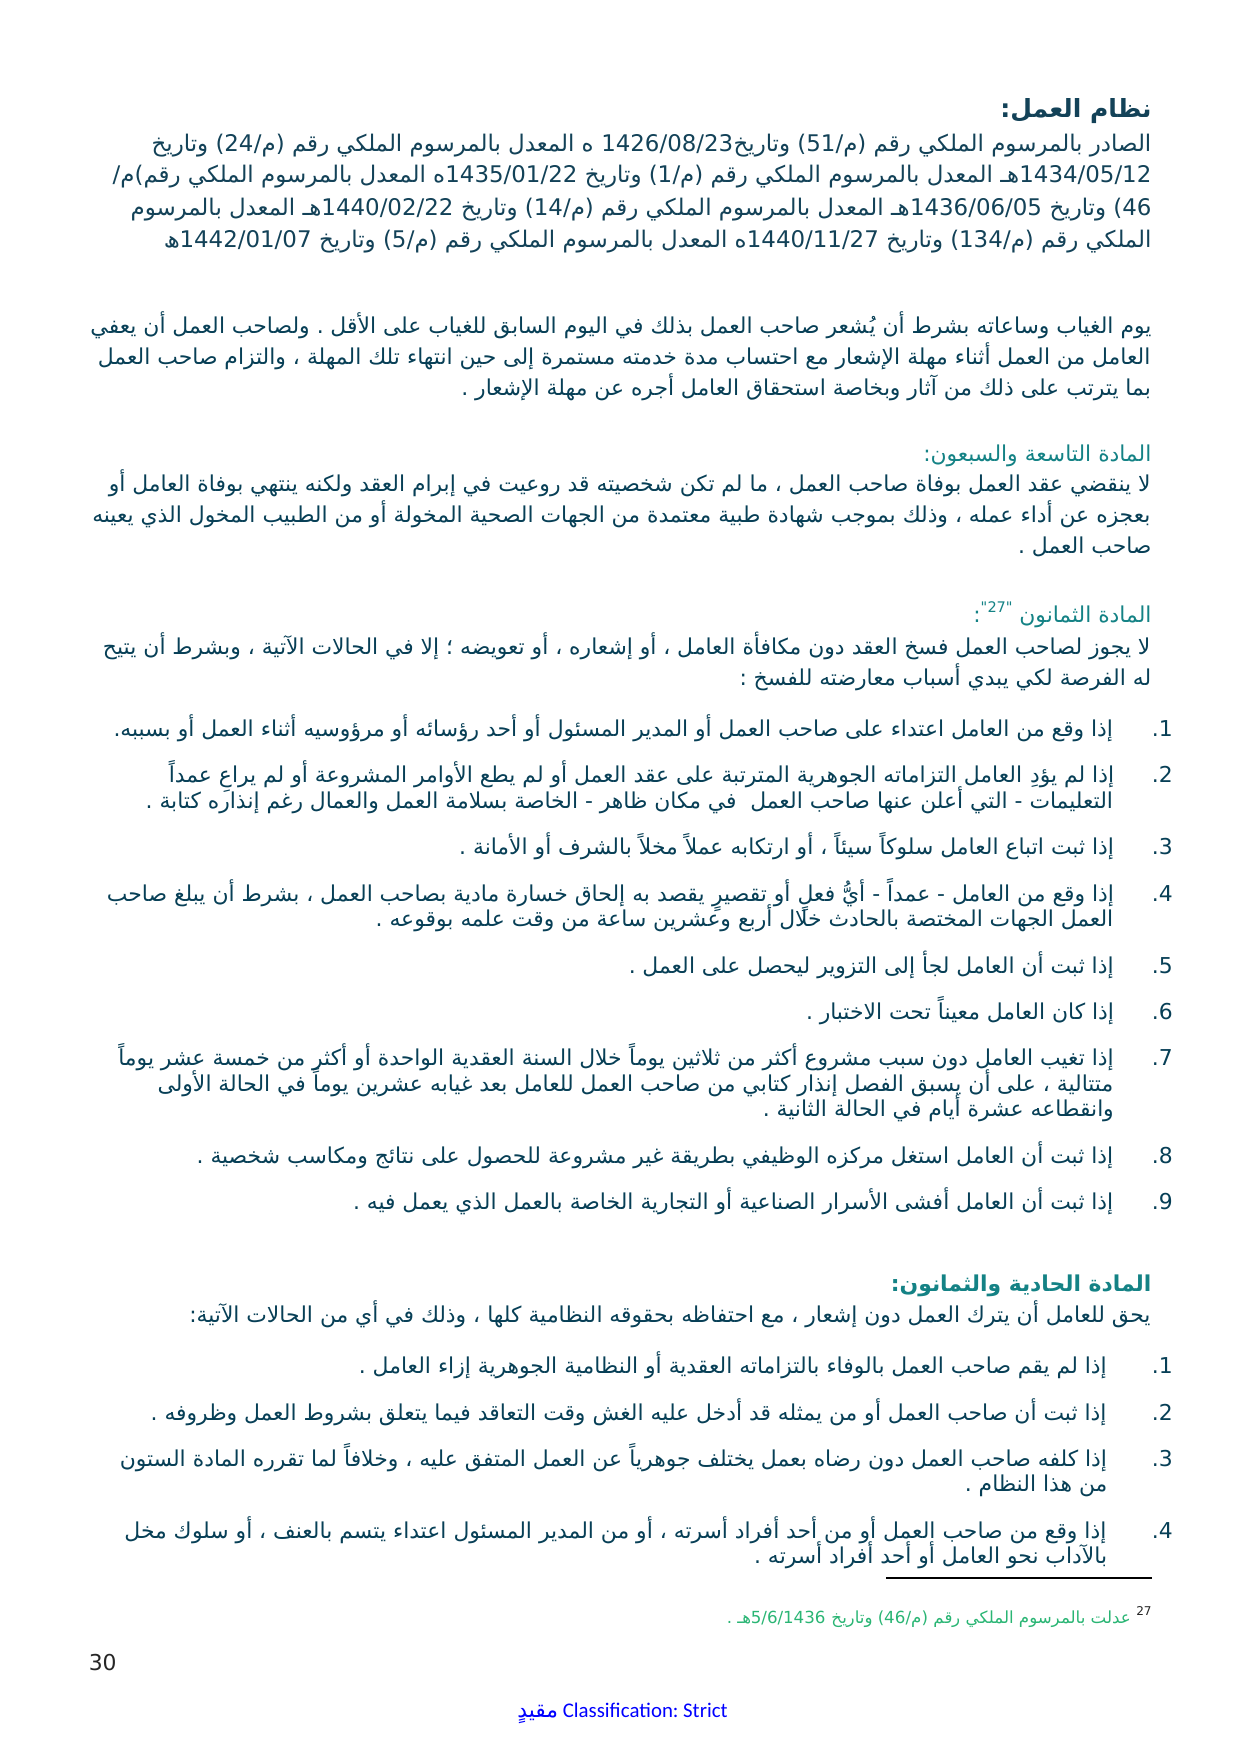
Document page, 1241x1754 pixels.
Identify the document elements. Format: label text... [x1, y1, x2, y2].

list إذا وقع من العامل - عمداً - أيُّ فعلٍ أو تقصيرٍ يقصد به إلحاق خسارة مادية بصاحب العمل ، بشرط أن يبلغ صاحب العمل الجهات المختصة بالحادث خلال أربع وعشرين ساعة من وقت علمه بوقوعه . [89, 881, 1152, 932]
list إذا ثبت أن العامل لجأ إلى التزوير ليحصل على العمل . [89, 953, 1152, 978]
list إذا لم يؤدِ العامل التزاماته الجوهرية المترتبة على عقد العمل أو لم يطع الأوامر المشروعة أو لم يراعِ عمداً التعليمات - التي أعلن عنها صاحب العمل في مكان ظاهر - الخاصة بسلامة العمل والعمال رغم إنذاره كتابة . [89, 763, 1152, 814]
list إذا وقع من العامل اعتداء على صاحب العمل أو المدير المسئول أو أحد رؤسائه أو مرؤوسيه أثناء العمل أو بسببه. [89, 716, 1152, 742]
list إذا ثبت أن العامل أفشى الأسرار الصناعية أو التجارية الخاصة بالعمل الذي يعمل فيه . [89, 1189, 1152, 1215]
list إذا لم يقم صاحب العمل بالوفاء بالتزاماته العقدية أو النظامية الجوهرية إزاء العامل . [89, 1353, 1152, 1379]
list إذا ثبت اتباع العامل سلوكاً سيئاً ، أو ارتكابه عملاً مخلاً بالشرف أو الأمانة . [89, 834, 1152, 860]
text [89, 313, 1152, 400]
text يحق للعامل أن يترك العمل دون إشعار ، مع احتفاظه بحقوقه النظامية كلها ، وذلك في أي من الحالات الآتية: [89, 1302, 1152, 1327]
list إذا كلفه صاحب العمل دون رضاه بعمل يختلف جوهرياً عن العمل المتفق عليه ، وخلافاً لما تقرره المادة الستون من هذا النظام . [89, 1446, 1152, 1497]
text المادة التاسعة والسبعون: [89, 441, 1152, 466]
text لا ينقضي عقد العمل بوفاة صاحب العمل ، ما لم تكن شخصيته قد روعيت في إبرام العقد ولكنه ينتهي بوفاة العامل أو بعجزه عن أداء عمله ، وذلك بموجب شهادة طبية معتمدة من الجهات الصحية المخولة أو من الطبيب المخول الذي يعينه صاحب العمل . [89, 472, 1152, 558]
list إذا وقع من صاحب العمل أو من أحد أفراد أسرته ، أو من المدير المسئول اعتداء يتسم بالعنف ، أو سلوك مخل بالآداب نحو العامل أو أحد أفراد أسرته . [89, 1518, 1152, 1569]
text لا يجوز لصاحب العمل فسخ العقد دون مكافأة العامل ، أو إشعاره ، أو تعويضه ؛ إلا في الحالات الآتية ، وبشرط أن يتيح له الفرصة لكي يبدي أسباب معارضته للفسخ : [89, 634, 1152, 690]
text المادة الحادية والثمانون: [89, 1271, 1152, 1297]
list إذا ثبت أن العامل استغل مركزه الوظيفي بطريقة غير مشروعة للحصول على نتائج ومكاسب شخصية . [89, 1143, 1152, 1168]
list إذا كان العامل معيناً تحت الاختبار . [89, 999, 1152, 1024]
list إذا ثبت أن صاحب العمل أو من يمثله قد أدخل عليه الغش وقت التعاقد فيما يتعلق بشروط العمل وظروفه . [89, 1400, 1152, 1425]
list إذا تغيب العامل دون سبب مشروع أكثر من ثلاثين يوماً خلال السنة العقدية الواحدة أو أكثر من خمسة عشر يوماً متتالية ، على أن يسبق الفصل إنذار كتابي من صاحب العمل للعامل بعد غيابه عشرين يوماً في الحالة الأولى وانقطاعه عشرة أيام في الحالة الثانية . [89, 1045, 1152, 1122]
text المادة الثمانون "": [89, 599, 1152, 628]
